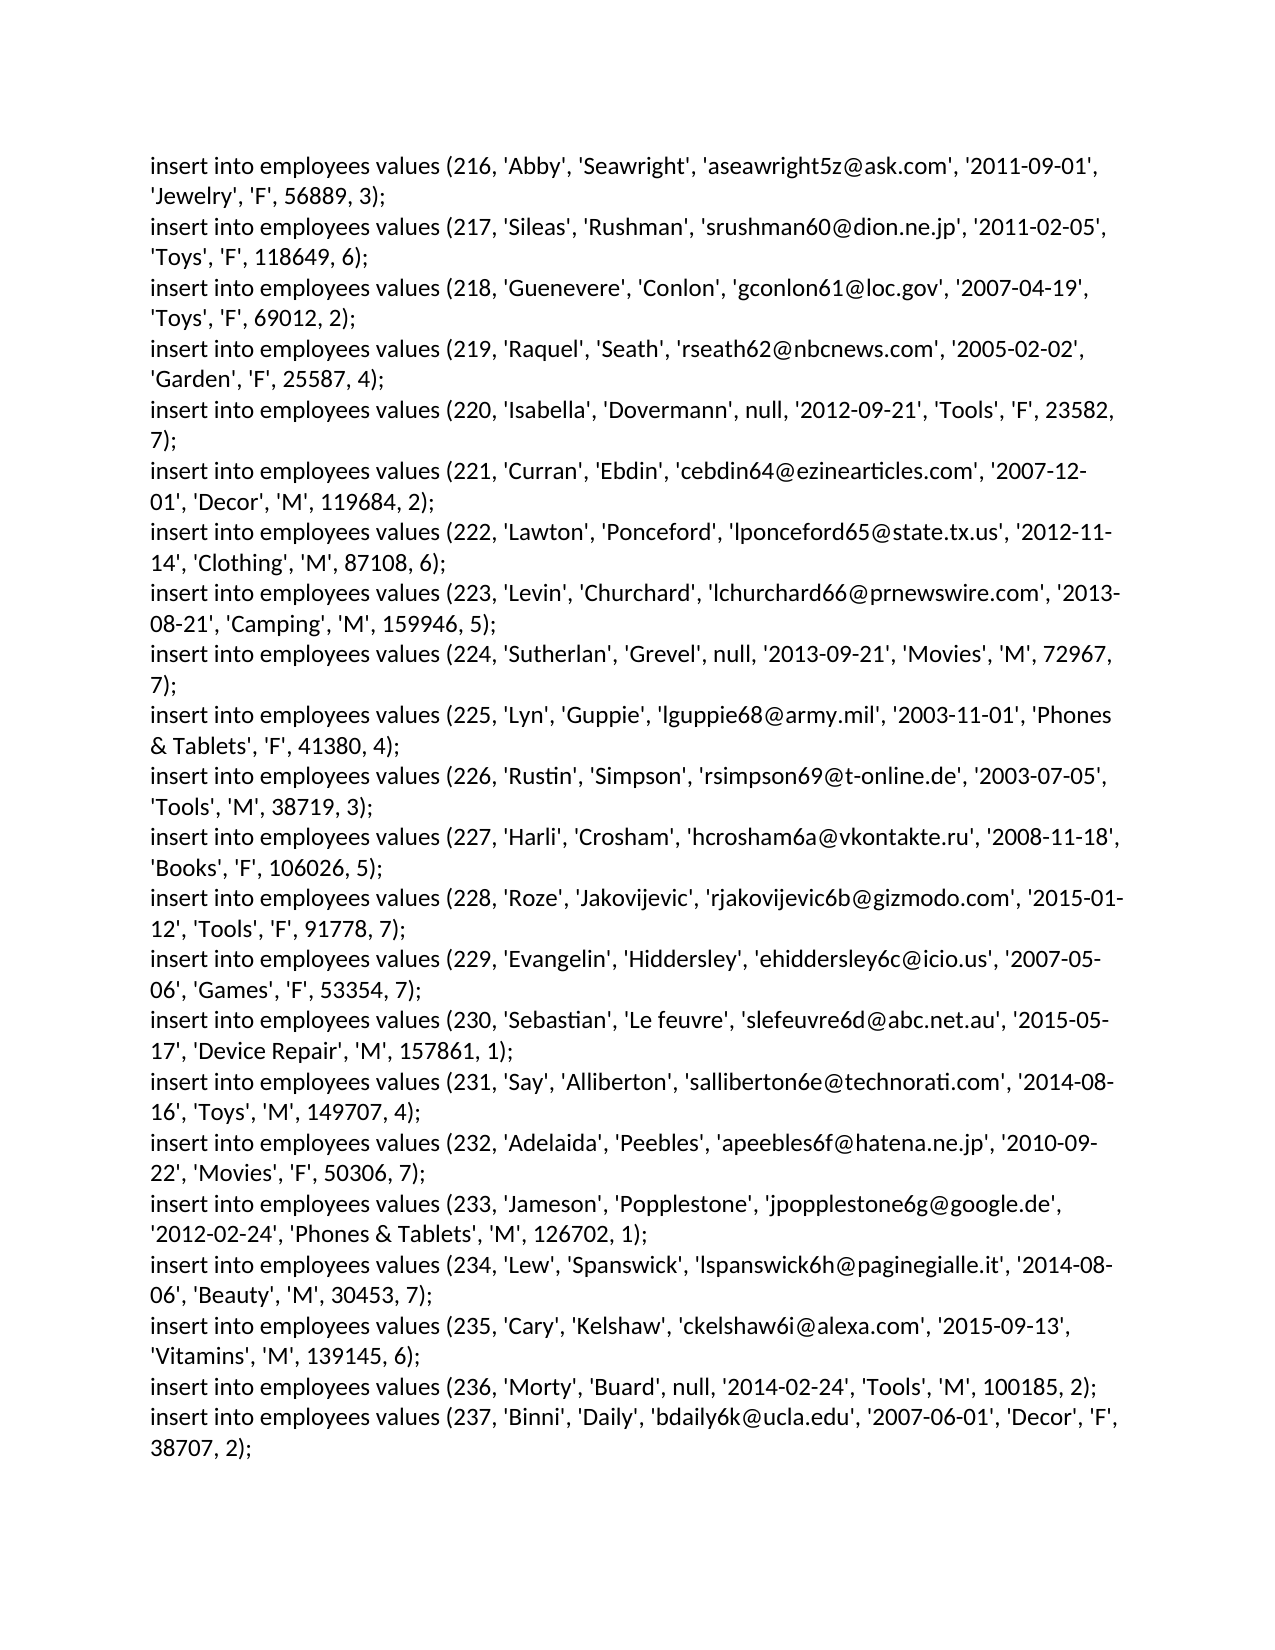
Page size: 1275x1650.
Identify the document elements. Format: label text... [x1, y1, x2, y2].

text insert into employees values (229, 'Evangelin', 'Hiddersley', 'ehiddersley6c@icio.us', '2007-05-06', 'Games', 'F', 53354, 7); [150, 943, 1125, 1004]
text insert into employees values (224, 'Sutherlan', 'Grevel', null, '2013-09-21', 'Movies', 'M', 72967, 7); [150, 638, 1125, 699]
text insert into employees values (231, 'Say', 'Alliberton', 'salliberton6e@technorati.com', '2014-08-16', 'Toys', 'M', 149707, 4); [150, 1066, 1125, 1127]
text insert into employees values (221, 'Curran', 'Ebdin', 'cebdin64@ezinearticles.com', '2007-12-01', 'Decor', 'M', 119684, 2); [150, 455, 1125, 516]
text insert into employees values (217, 'Sileas', 'Rushman', 'srushman60@dion.ne.jp', '2011-02-05', 'Toys', 'F', 118649, 6); [150, 211, 1125, 272]
text insert into employees values (226, 'Rustin', 'Simpson', 'rsimpson69@t-online.de', '2003-07-05', 'Tools', 'M', 38719, 3); [150, 760, 1125, 821]
text insert into employees values (223, 'Levin', 'Churchard', 'lchurchard66@prnewswire.com', '2013-08-21', 'Camping', 'M', 159946, 5); [150, 577, 1125, 638]
text insert into employees values (232, 'Adelaida', 'Peebles', 'apeebles6f@hatena.ne.jp', '2010-09-22', 'Movies', 'F', 50306, 7); [150, 1127, 1125, 1188]
text insert into employees values (235, 'Cary', 'Kelshaw', 'ckelshaw6i@alexa.com', '2015-09-13', 'Vitamins', 'M', 139145, 6); [150, 1310, 1125, 1371]
text insert into employees values (216, 'Abby', 'Seawright', 'aseawright5z@ask.com', '2011-09-01', 'Jewelry', 'F', 56889, 3); [150, 150, 1125, 211]
text insert into employees values (219, 'Raquel', 'Seath', 'rseath62@nbcnews.com', '2005-02-02', 'Garden', 'F', 25587, 4); [150, 333, 1125, 394]
text insert into employees values (233, 'Jameson', 'Popplestone', 'jpopplestone6g@google.de', '2012-02-24', 'Phones & Tablets', 'M', 126702, 1); [150, 1188, 1125, 1249]
text insert into employees values (222, 'Lawton', 'Ponceford', 'lponceford65@state.tx.us', '2012-11-14', 'Clothing', 'M', 87108, 6); [150, 516, 1125, 577]
text insert into employees values (236, 'Morty', 'Buard', null, '2014-02-24', 'Tools', 'M', 100185, 2); [150, 1371, 1125, 1401]
text insert into employees values (237, 'Binni', 'Daily', 'bdaily6k@ucla.edu', '2007-06-01', 'Decor', 'F', 38707, 2); [150, 1401, 1125, 1462]
text insert into employees values (220, 'Isabella', 'Dovermann', null, '2012-09-21', 'Tools', 'F', 23582, 7); [150, 394, 1125, 455]
text insert into employees values (218, 'Guenevere', 'Conlon', 'gconlon61@loc.gov', '2007-04-19', 'Toys', 'F', 69012, 2); [150, 272, 1125, 333]
text insert into employees values (227, 'Harli', 'Crosham', 'hcrosham6a@vkontakte.ru', '2008-11-18', 'Books', 'F', 106026, 5); [150, 821, 1125, 882]
text insert into employees values (234, 'Lew', 'Spanswick', 'lspanswick6h@paginegialle.it', '2014-08-06', 'Beauty', 'M', 30453, 7); [150, 1249, 1125, 1310]
text insert into employees values (230, 'Sebastian', 'Le feuvre', 'slefeuvre6d@abc.net.au', '2015-05-17', 'Device Repair', 'M', 157861, 1); [150, 1004, 1125, 1066]
text insert into employees values (225, 'Lyn', 'Guppie', 'lguppie68@army.mil', '2003-11-01', 'Phones & Tablets', 'F', 41380, 4); [150, 699, 1125, 760]
text insert into employees values (228, 'Roze', 'Jakovijevic', 'rjakovijevic6b@gizmodo.com', '2015-01-12', 'Tools', 'F', 91778, 7); [150, 882, 1125, 943]
